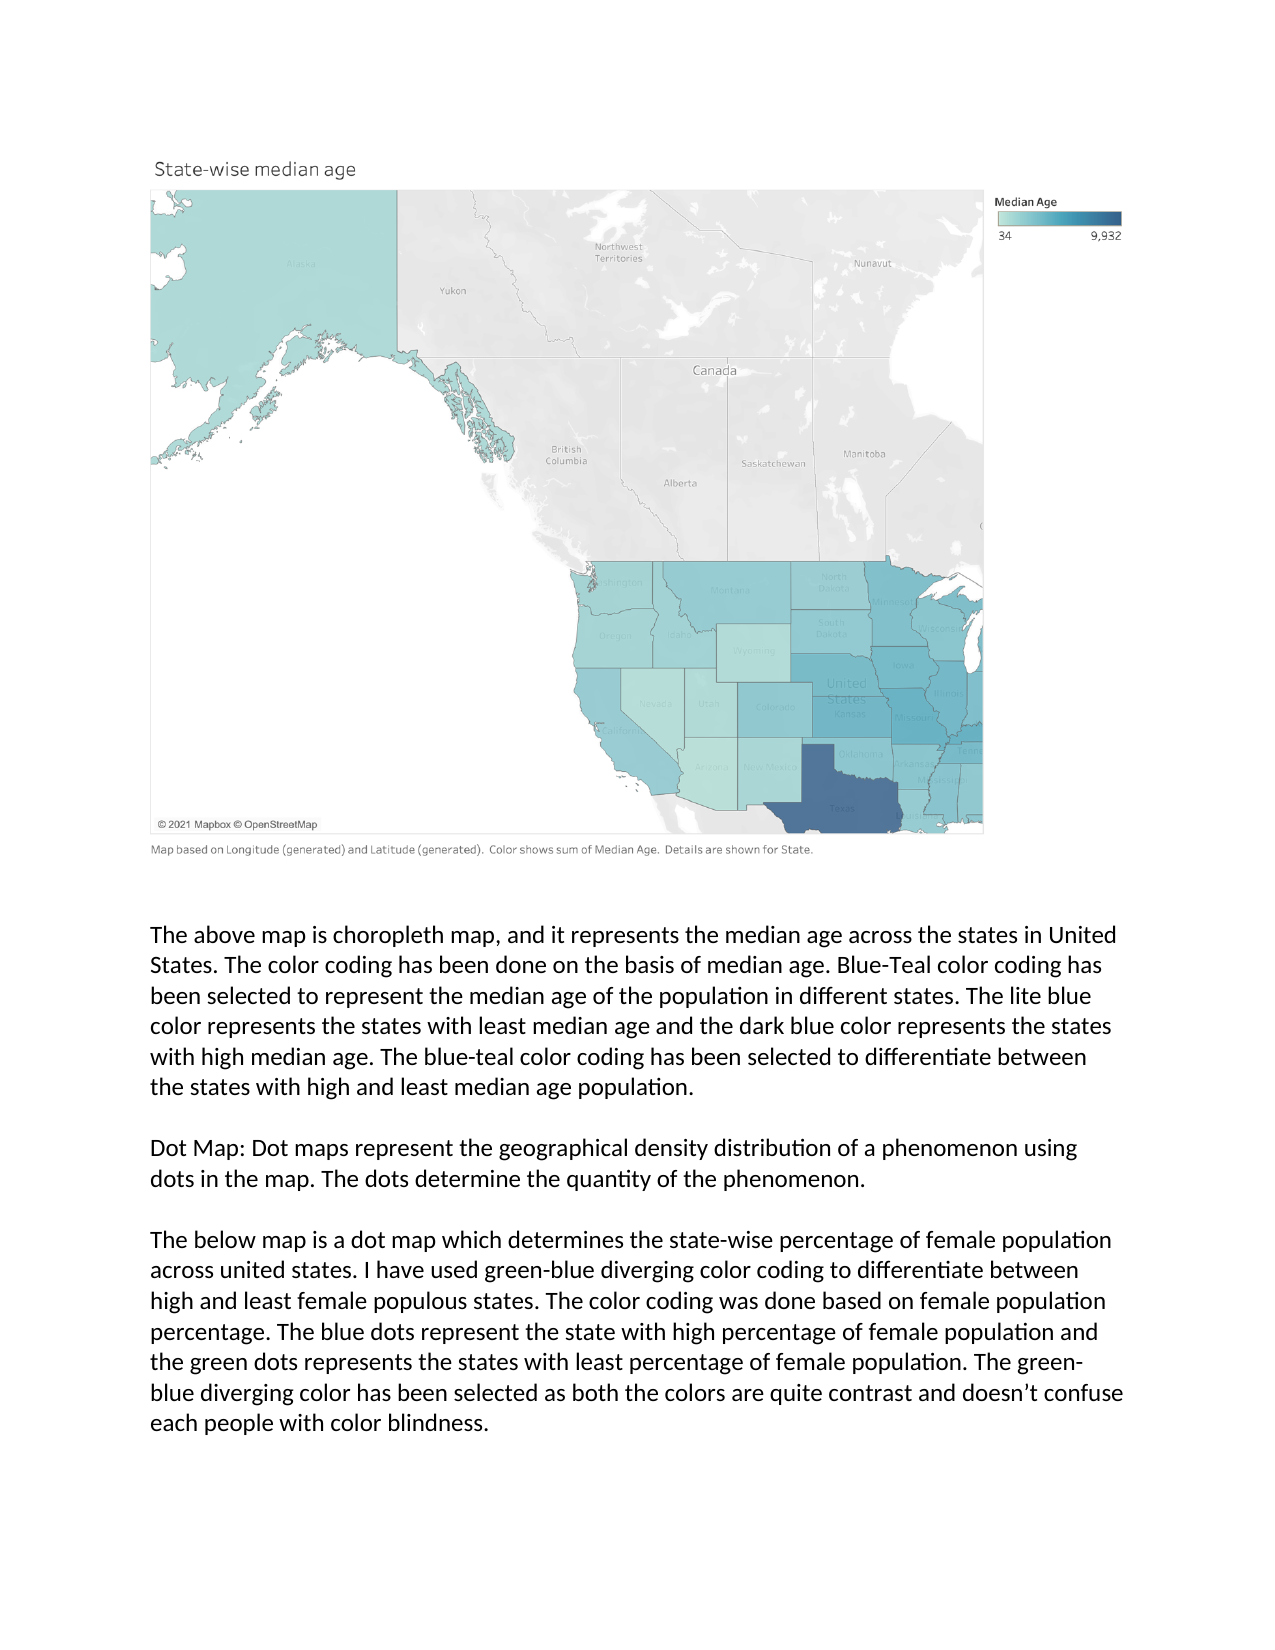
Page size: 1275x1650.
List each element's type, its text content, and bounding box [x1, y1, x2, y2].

text The below map is a dot map which determines the state-wise percentage of female population across united states. I have used green-blue diverging color coding to differentiate between high and least female populous states. The color coding was done based on female population percentage. The blue dots represent the state with high percentage of female population and the green dots represents the states with least percentage of female population. The green-blue diverging color has been selected as both the colors are quite contrast and doesn’t confuse each people with color blindness. [150, 1224, 1125, 1438]
text The above map is choropleth map, and it represents the median age across the states in United States. The color coding has been done on the basis of median age. Blue-Teal color coding has been selected to represent the median age of the population in different states. The lite blue color represents the states with least median age and the dark blue color represents the states with high median age. The blue-teal color coding has been selected to differentiate between the states with high and least median age population. [150, 919, 1125, 1102]
picture [150, 150, 1125, 858]
text Dot Map: Dot maps represent the geographical density distribution of a phenomenon using dots in the map. The dots determine the quantity of the phenomenon. [150, 1133, 1125, 1194]
